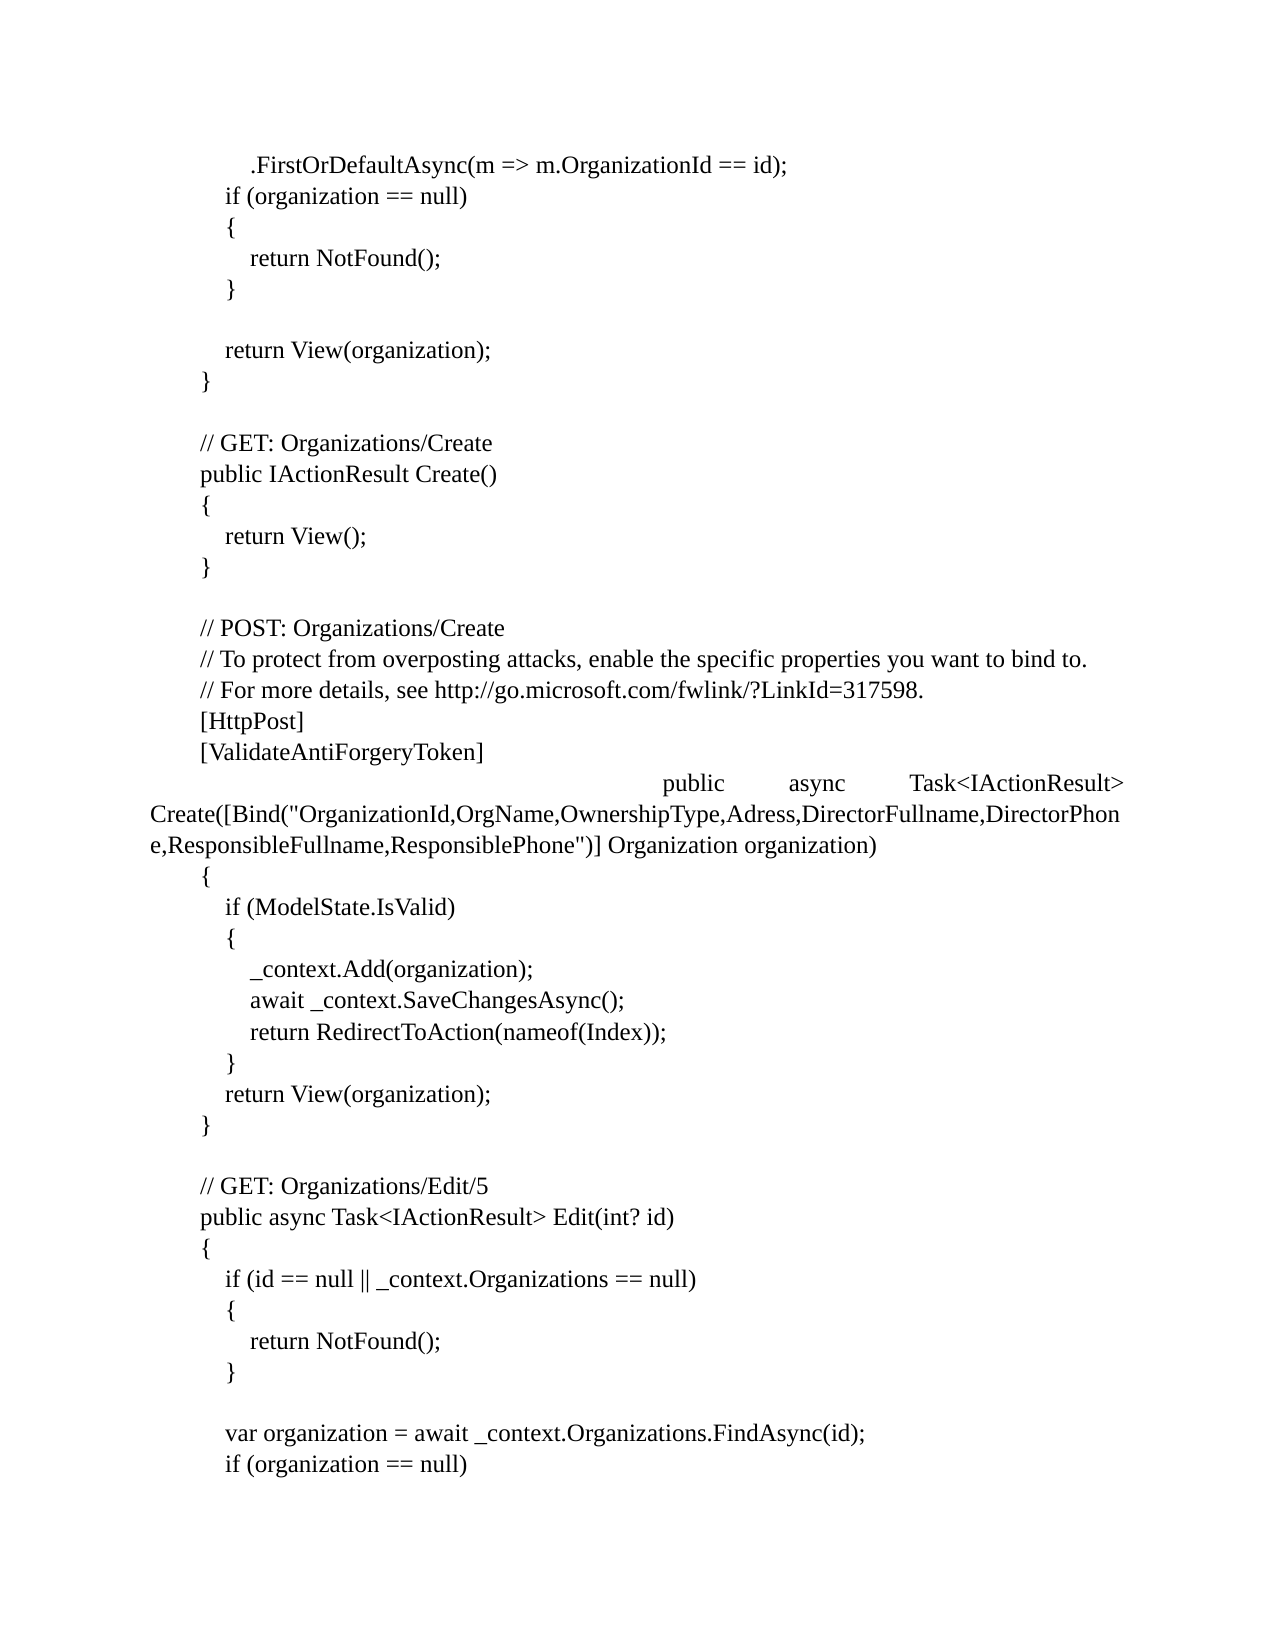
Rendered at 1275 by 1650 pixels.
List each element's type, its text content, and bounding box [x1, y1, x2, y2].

text { [150, 212, 1125, 241]
text } [150, 1357, 1125, 1386]
text // For more details, see http://go.microsoft.com/fwlink/?LinkId=317598. [150, 675, 1125, 704]
text { [150, 1295, 1125, 1324]
text .FirstOrDefaultAsync(m => m.OrganizationId == id); [150, 150, 1125, 179]
text if (ModelState.IsValid) [150, 892, 1125, 921]
text if (organization == null) [150, 181, 1125, 210]
text } [150, 1110, 1125, 1138]
text } [150, 552, 1125, 581]
text { [150, 490, 1125, 518]
text // To protect from overposting attacks, enable the specific properties you want to bind to. [150, 644, 1125, 673]
text if (id == null || _context.Organizations == null) [150, 1264, 1125, 1293]
text var organization = await _context.Organizations.FindAsync(id); [150, 1418, 1125, 1447]
text public async Task<IActionResult> Edit(int? id) [150, 1202, 1125, 1231]
text _context.Add(organization); [150, 954, 1125, 983]
text [ValidateAntiForgeryToken] [150, 737, 1125, 766]
text // GET: Organizations/Create [150, 428, 1125, 456]
text // POST: Organizations/Create [150, 613, 1125, 642]
text { [150, 1233, 1125, 1262]
text // GET: Organizations/Edit/5 [150, 1171, 1125, 1200]
text if (organization == null) [150, 1449, 1125, 1478]
text { [150, 923, 1125, 952]
text return NotFound(); [150, 243, 1125, 272]
text } [150, 366, 1125, 395]
text } [150, 1048, 1125, 1076]
text await _context.SaveChangesAsync(); [150, 986, 1125, 1014]
text } [150, 274, 1125, 303]
text return RedirectToAction(nameof(Index)); [150, 1017, 1125, 1045]
text return NotFound(); [150, 1326, 1125, 1355]
text return View(organization); [150, 335, 1125, 364]
text public async Task<IActionResult> Create([Bind("OrganizationId,OrgName,OwnershipType,Adress,DirectorFullname,DirectorPhone,ResponsibleFullname,ResponsiblePhone")] Organization organization) [150, 768, 1125, 859]
text { [150, 861, 1125, 890]
text return View(organization); [150, 1079, 1125, 1107]
text public IActionResult Create() [150, 459, 1125, 487]
text return View(); [150, 521, 1125, 549]
text [HttpPost] [150, 706, 1125, 735]
